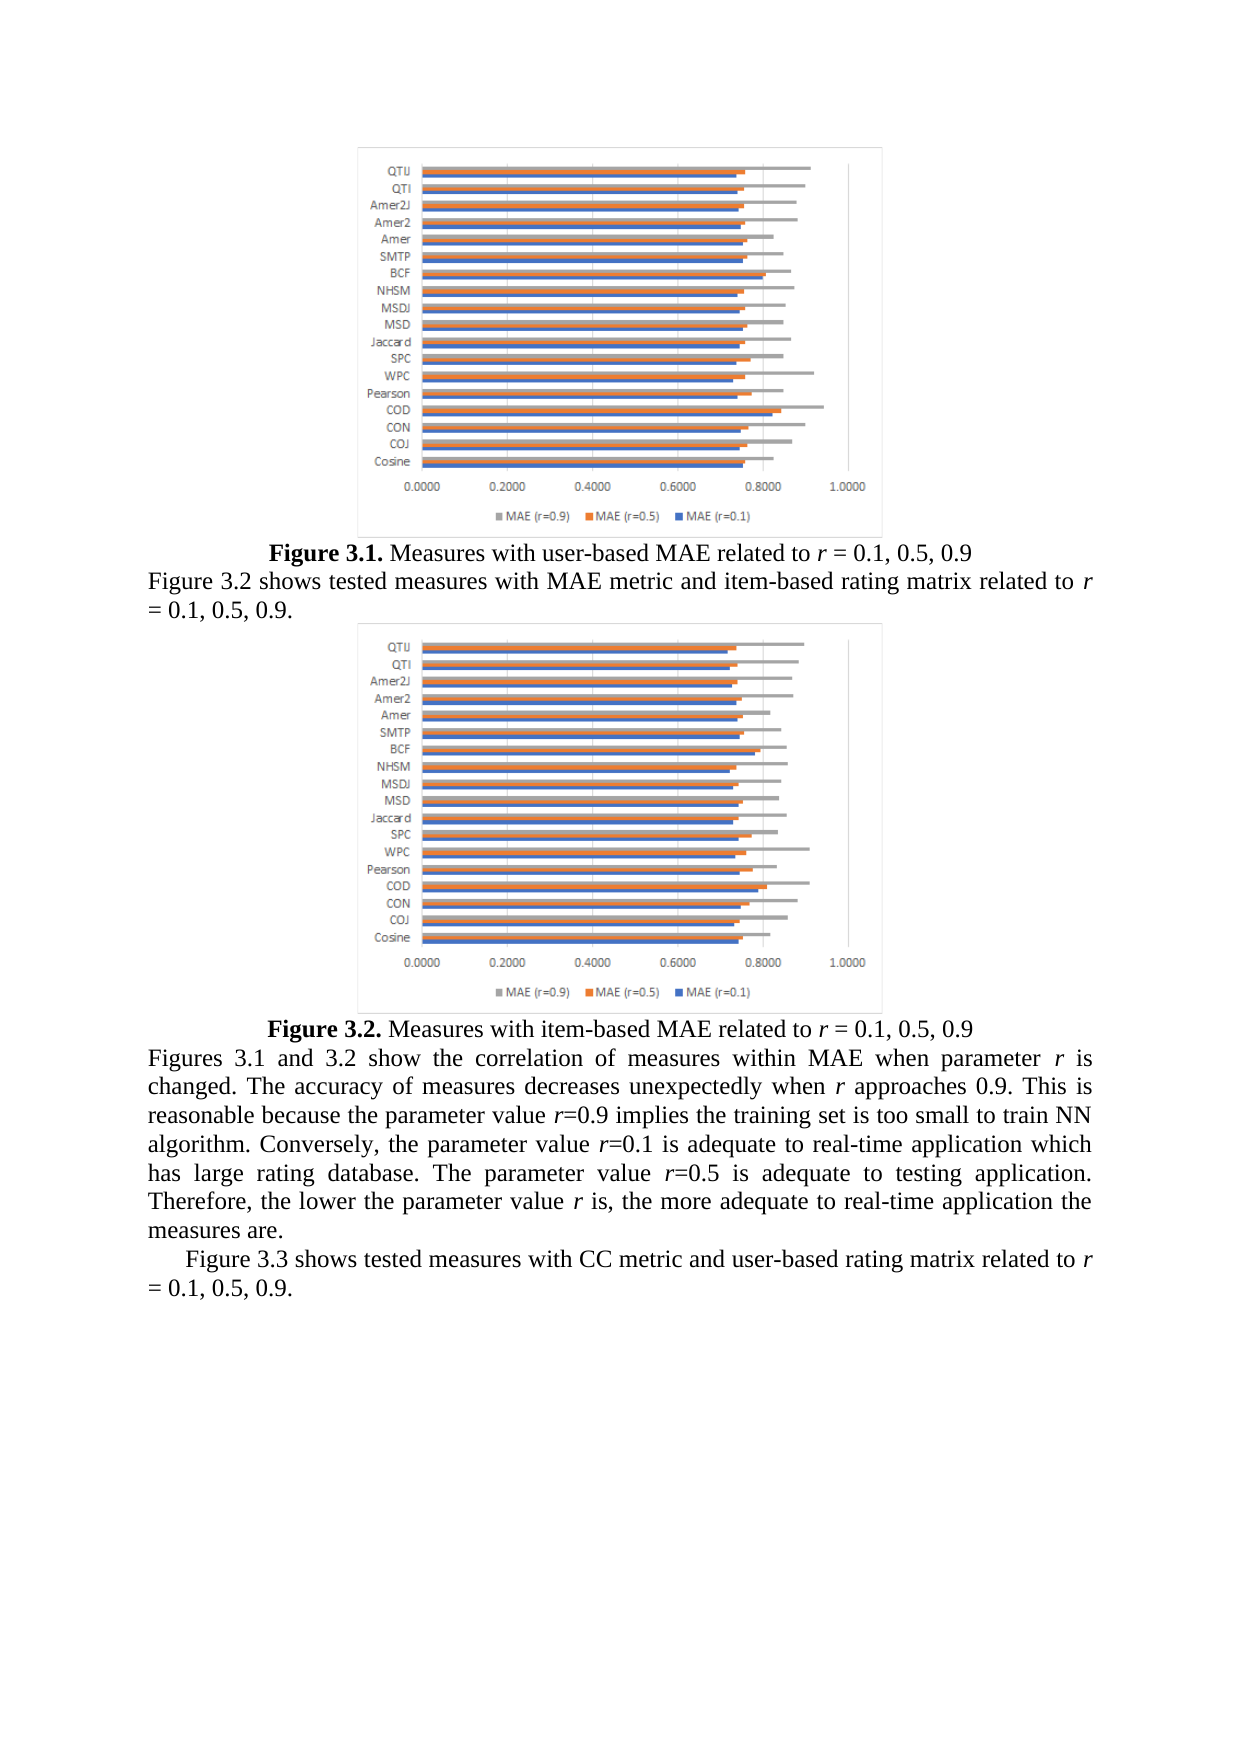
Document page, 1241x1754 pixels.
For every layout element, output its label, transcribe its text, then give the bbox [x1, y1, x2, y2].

text Figure 3.2. Measures with item-based MAE related to r = 0.1, 0.5, 0.9 [148, 1014, 1093, 1043]
text Figure 3.1. Measures with user-based MAE related to r = 0.1, 0.5, 0.9 [148, 538, 1093, 566]
picture [357, 147, 883, 538]
text Figure 3.2 shows tested measures with MAE metric and item-based rating matrix related to r = 0.1, 0.5, 0.9. [148, 566, 1093, 624]
text Figure 3.3 shows tested measures with CC metric and user-based rating matrix related to r = 0.1, 0.5, 0.9. [148, 1244, 1093, 1301]
picture [357, 623, 883, 1014]
text Figures 3.1 and 3.2 show the correlation of measures within MAE when parameter r is changed. The accuracy of measures decreases unexpectedly when r approaches 0.9. This is reasonable because the parameter value r=0.9 implies the training set is too small to train NN algorithm. Conversely, the parameter value r=0.1 is adequate to real-time application which has large rating database. The parameter value r=0.5 is adequate to testing application. Therefore, the lower the parameter value r is, the more adequate to real-time application the measures are. [148, 1043, 1093, 1244]
